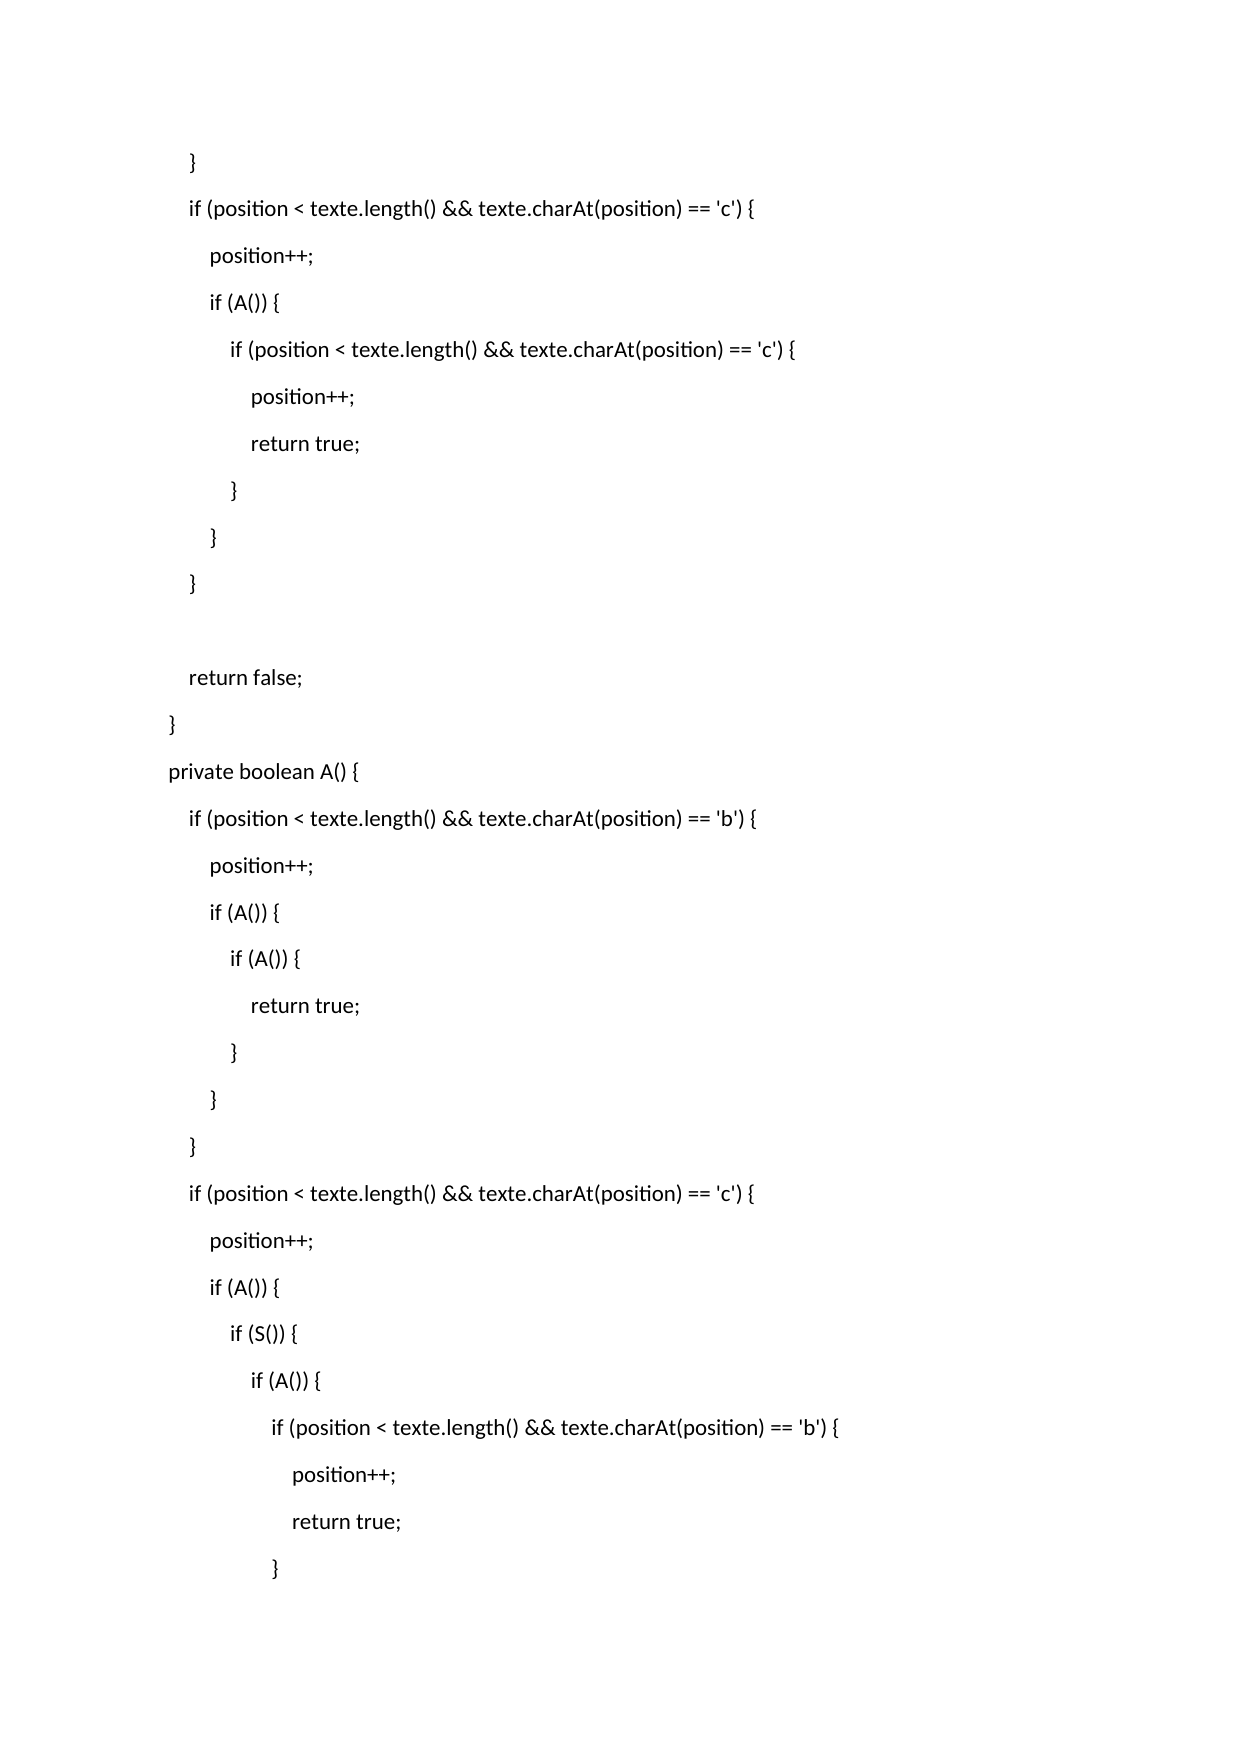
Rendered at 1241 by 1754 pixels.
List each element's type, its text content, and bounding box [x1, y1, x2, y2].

text return true; [148, 991, 1093, 1019]
text return true; [148, 1507, 1093, 1535]
text position++; [148, 851, 1093, 879]
text if (A()) { [148, 1366, 1093, 1394]
text position++; [148, 1226, 1093, 1254]
text if (A()) { [148, 288, 1093, 316]
text } [148, 523, 1093, 551]
text if (A()) { [148, 944, 1093, 972]
text if (position < texte.length() && texte.charAt(position) == 'c') { [148, 1179, 1093, 1207]
text } [148, 1554, 1093, 1582]
text if (position < texte.length() && texte.charAt(position) == 'b') { [148, 804, 1093, 832]
text } [148, 148, 1093, 176]
text if (A()) { [148, 1273, 1093, 1301]
text } [148, 569, 1093, 597]
text if (A()) { [148, 898, 1093, 926]
text return true; [148, 429, 1093, 457]
text if (S()) { [148, 1319, 1093, 1347]
text } [148, 1038, 1093, 1066]
text } [148, 1085, 1093, 1113]
text position++; [148, 241, 1093, 269]
text position++; [148, 1460, 1093, 1488]
text } [148, 476, 1093, 504]
text if (position < texte.length() && texte.charAt(position) == 'b') { [148, 1413, 1093, 1441]
text if (position < texte.length() && texte.charAt(position) == 'c') { [148, 335, 1093, 363]
text return false; [148, 663, 1093, 691]
text } [148, 710, 1093, 738]
text private boolean A() { [148, 757, 1093, 785]
text } [148, 1132, 1093, 1160]
text position++; [148, 382, 1093, 410]
text if (position < texte.length() && texte.charAt(position) == 'c') { [148, 194, 1093, 222]
